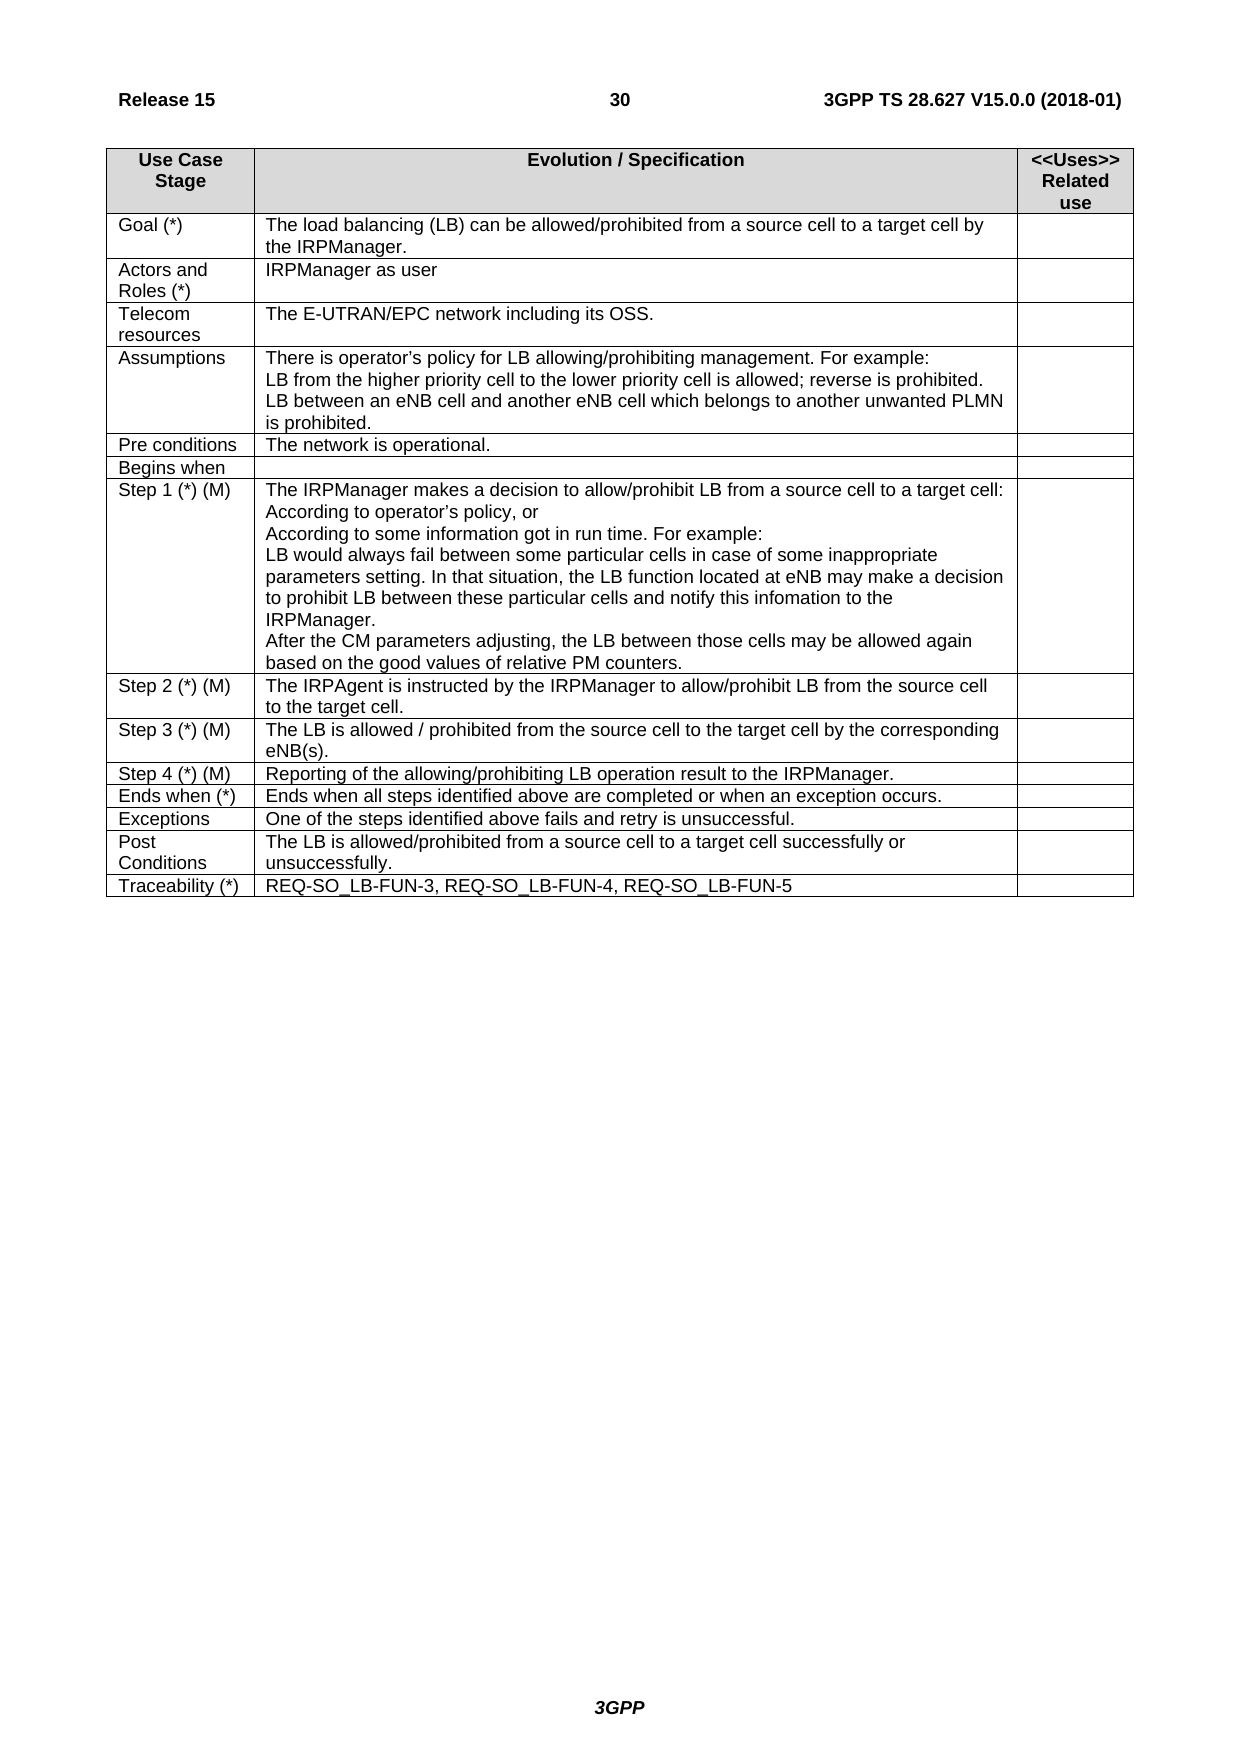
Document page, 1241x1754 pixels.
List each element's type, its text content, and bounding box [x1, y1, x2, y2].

table_header Evolution / Specification [255, 149, 1017, 213]
table_cell [1018, 479, 1133, 673]
table_cell REQ-SO_LB-FUN-3, REQ-SO_LB-FUN-4, REQ-SO_LB-FUN-5 [255, 875, 1017, 896]
table_cell There is operator’s policy for LB allowing/prohibiting management. For example: LB from the higher priority cell to the lower priority cell is allowed; reverse is prohibited. LB between an eNB cell and another eNB cell which belongs to another unwanted PLMN is prohibited. [255, 347, 1017, 433]
table_cell Exceptions [107, 808, 254, 829]
table_cell The LB is allowed/prohibited from a source cell to a target cell successfully or unsuccessfully. [255, 831, 1017, 874]
table_cell Step 3 (*) (M) [107, 719, 254, 762]
table_cell Reporting of the allowing/prohibiting LB operation result to the IRPManager. [255, 763, 1017, 784]
table_cell [1018, 719, 1133, 762]
table_cell Post Conditions [107, 831, 254, 874]
table_cell [1018, 785, 1133, 807]
table_cell The IRPManager makes a decision to allow/prohibit LB from a source cell to a target cell: According to operator’s policy, or According to some information got in run time. For example: LB would always fail between some particular cells in case of some inappropriate parameters setting. In that situation, the LB function located at eNB may make a decision to prohibit LB between these particular cells and notify this infomation to the IRPManager. After the CM parameters adjusting, the LB between those cells may be allowed again based on the good values of relative PM counters. [255, 479, 1017, 673]
table_cell Traceability (*) [107, 875, 254, 896]
table_cell Ends when (*) [107, 785, 254, 807]
table_cell [1018, 831, 1133, 874]
table_cell The IRPAgent is instructed by the IRPManager to allow/prohibit LB from the source cell to the target cell. [255, 674, 1017, 717]
table_cell [1018, 434, 1133, 456]
table_cell Begins when [107, 457, 254, 478]
table_cell [1018, 347, 1133, 433]
table_cell Pre conditions [107, 434, 254, 456]
table_cell Assumptions [107, 347, 254, 433]
table_cell [1018, 763, 1133, 784]
table_cell [1018, 259, 1133, 302]
table_cell Step 1 (*) (M) [107, 479, 254, 673]
table_cell Goal (*) [107, 214, 254, 257]
table_cell The E-UTRAN/EPC network including its OSS. [255, 303, 1017, 346]
table_cell [1018, 808, 1133, 829]
table_cell Ends when all steps identified above are completed or when an exception occurs. [255, 785, 1017, 807]
table_cell IRPManager as user [255, 259, 1017, 302]
table_cell The load balancing (LB) can be allowed/prohibited from a source cell to a target cell by the IRPManager. [255, 214, 1017, 257]
table_cell The LB is allowed / prohibited from the source cell to the target cell by the corresponding eNB(s). [255, 719, 1017, 762]
table_cell [1018, 674, 1133, 717]
table_header Use Case Stage [107, 149, 254, 213]
table_cell Actors and Roles (*) [107, 259, 254, 302]
table_cell [1018, 214, 1133, 257]
table_cell [255, 457, 1017, 478]
table_cell Step 4 (*) (M) [107, 763, 254, 784]
table_cell One of the steps identified above fails and retry is unsuccessful. [255, 808, 1017, 829]
table_cell Step 2 (*) (M) [107, 674, 254, 717]
table_header <<Uses>> Related use [1018, 149, 1133, 213]
table_cell [1018, 303, 1133, 346]
table_cell [1018, 875, 1133, 896]
table_cell The network is operational. [255, 434, 1017, 456]
table_cell [1018, 457, 1133, 478]
table_cell Telecom resources [107, 303, 254, 346]
